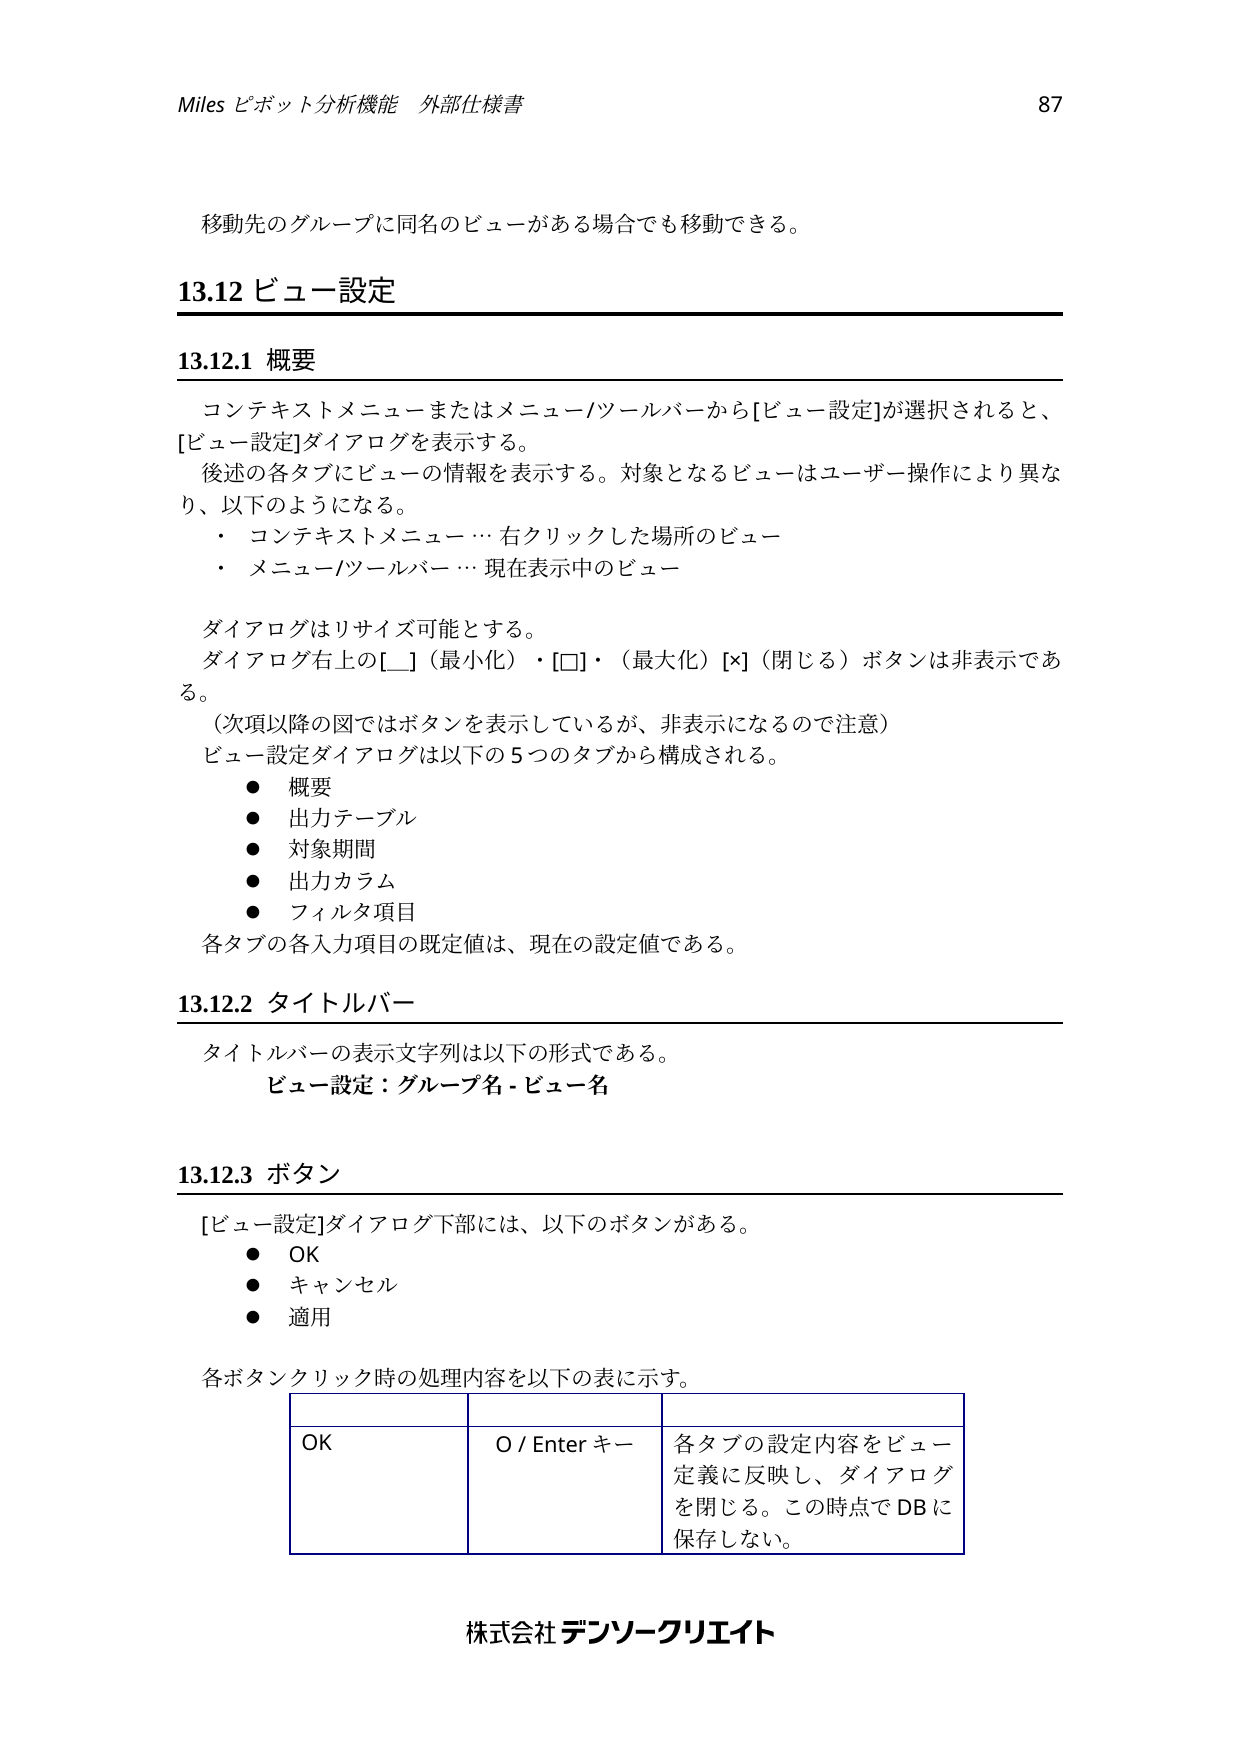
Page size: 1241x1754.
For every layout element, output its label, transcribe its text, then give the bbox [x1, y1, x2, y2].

list コンテキストメニュー … 右クリックした場所のビュー [210, 519, 1063, 551]
list 適用 [244, 1300, 1063, 1331]
subtitle ボタン [177, 1154, 1063, 1193]
text 各ボタンクリック時の処理内容を以下の表に示す。 [177, 1361, 1063, 1393]
list 対象期間 [244, 833, 1063, 864]
list 出力テーブル [244, 801, 1063, 833]
subtitle ビュー設定 [177, 268, 1063, 312]
list キャンセル [244, 1268, 1063, 1300]
text ビュー設定：グループ名 - ビュー名 [177, 1068, 1063, 1099]
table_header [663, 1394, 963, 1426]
text タイトルバーの表示文字列は以下の形式である。 [177, 1036, 1063, 1068]
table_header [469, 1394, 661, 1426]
text 移動先のグループに同名のビューがある場合でも移動できる。 [177, 207, 1063, 238]
text コンテキストメニューまたはメニュー/ツールバーから[ビュー設定]が選択されると、[ビュー設定]ダイアログを表示する。 [177, 393, 1063, 457]
text ビュー設定ダイアログは以下の5つのタブから構成される。 [177, 738, 1063, 770]
list OK [244, 1239, 1063, 1268]
picture [466, 1620, 774, 1644]
text 各タブの各入力項目の既定値は、現在の設定値である。 [177, 927, 1063, 958]
text [ビュー設定]ダイアログ下部には、以下のボタンがある。 [177, 1207, 1063, 1239]
text ダイアログはリサイズ可能とする。 [177, 612, 1063, 644]
list メニュー/ツールバー … 現在表示中のビュー [210, 551, 1063, 582]
subtitle 概要 [177, 341, 1063, 379]
subtitle タイトルバー [177, 983, 1063, 1022]
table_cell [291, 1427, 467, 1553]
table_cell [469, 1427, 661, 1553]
text 後述の各タブにビューの情報を表示する。対象となるビューはユーザー操作により異なり、以下のようになる。 [177, 457, 1063, 519]
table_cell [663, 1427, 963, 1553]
text （次項以降の図ではボタンを表示しているが、非表示になるので注意） [177, 707, 1063, 738]
list 概要 [244, 770, 1063, 801]
list 出力カラム [244, 864, 1063, 896]
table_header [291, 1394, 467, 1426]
text ダイアログ右上の[＿]（最小化）・[□]・（最大化）[×]（閉じる）ボタンは非表示である。 [177, 644, 1063, 707]
list フィルタ項目 [244, 896, 1063, 927]
